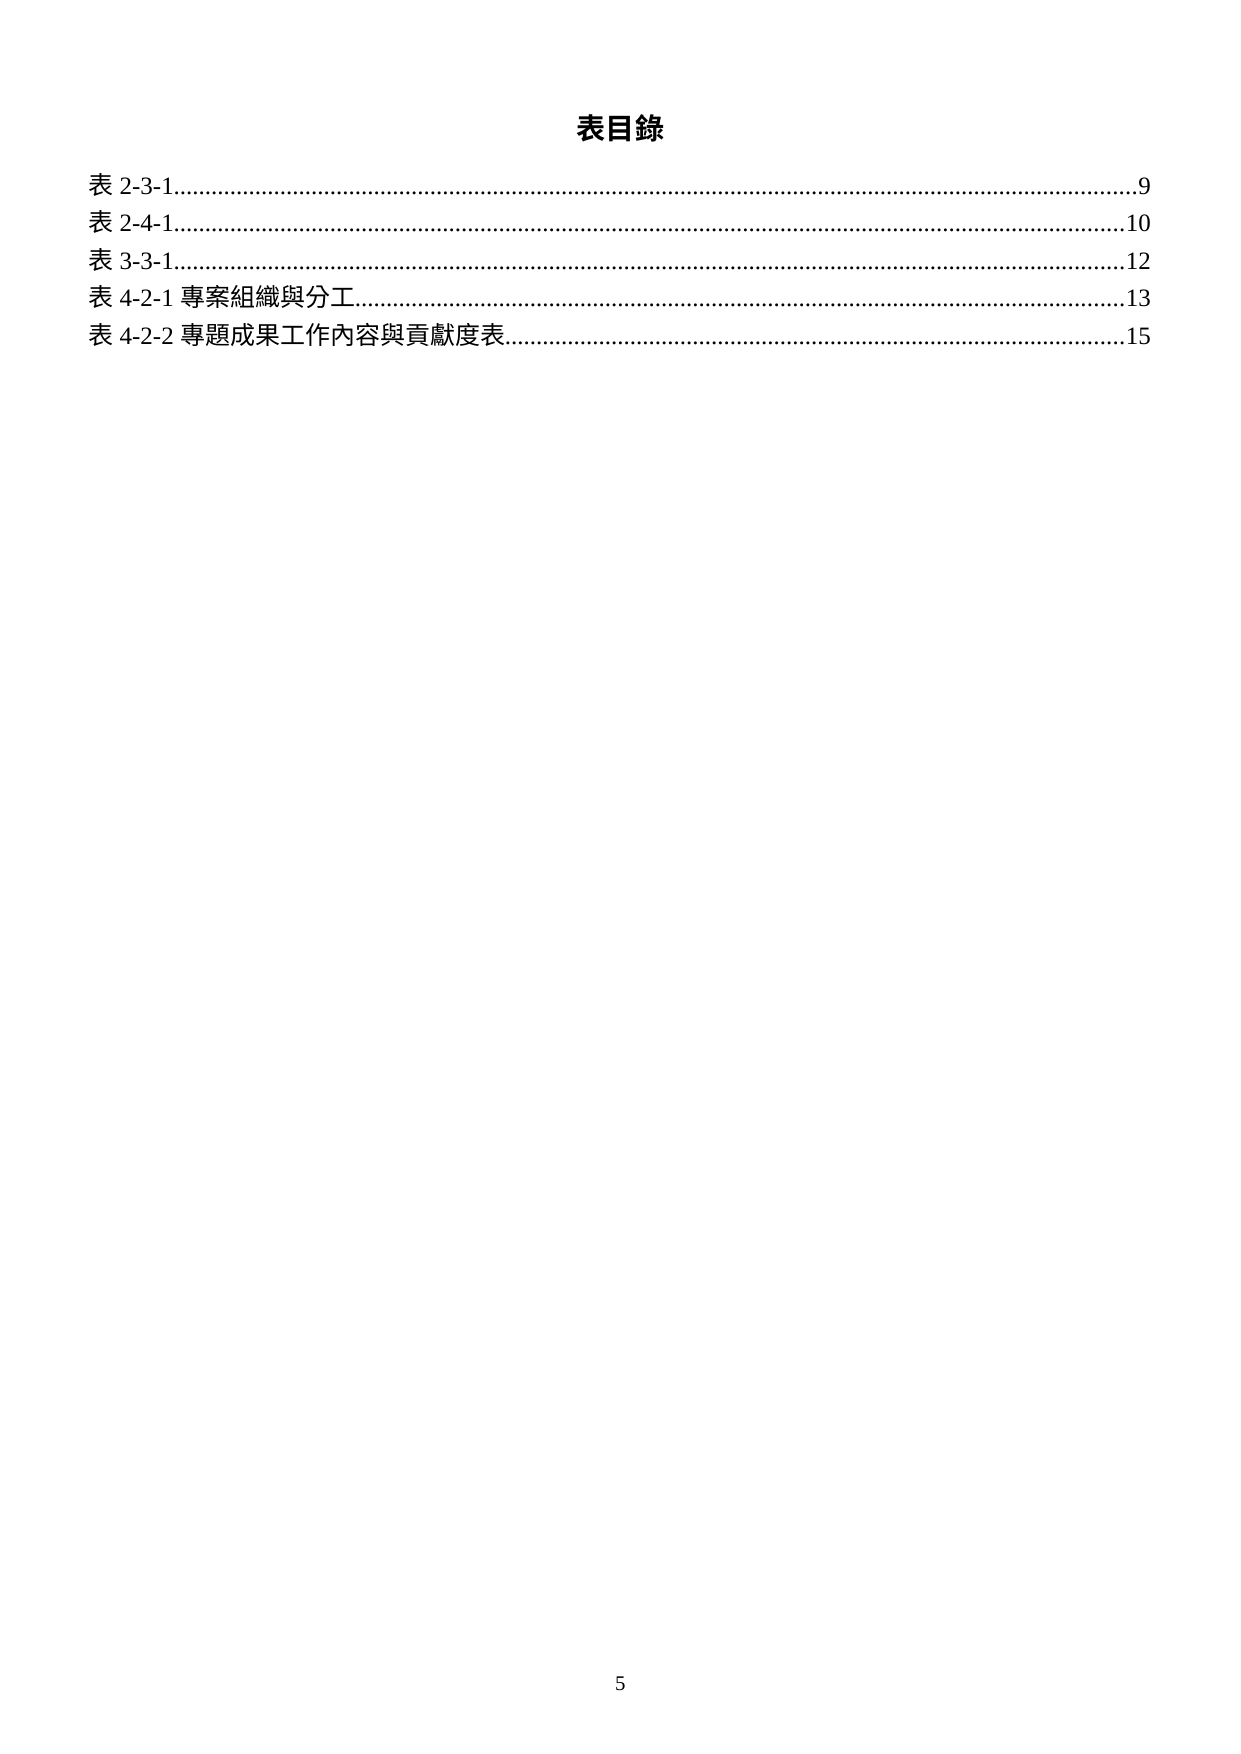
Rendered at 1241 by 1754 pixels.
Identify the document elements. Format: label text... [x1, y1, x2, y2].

text 表 4-2-1 專案組織與分工 13 [89, 277, 1152, 314]
text 表 2-3-1 9 [89, 164, 1152, 202]
text 表目錄 [89, 89, 1152, 164]
text 表 4-2-2 專題成果工作內容與貢獻度表 15 [89, 314, 1152, 352]
text 表 3-3-1 12 [89, 239, 1152, 277]
text 表 2-4-1 10 [89, 202, 1152, 239]
